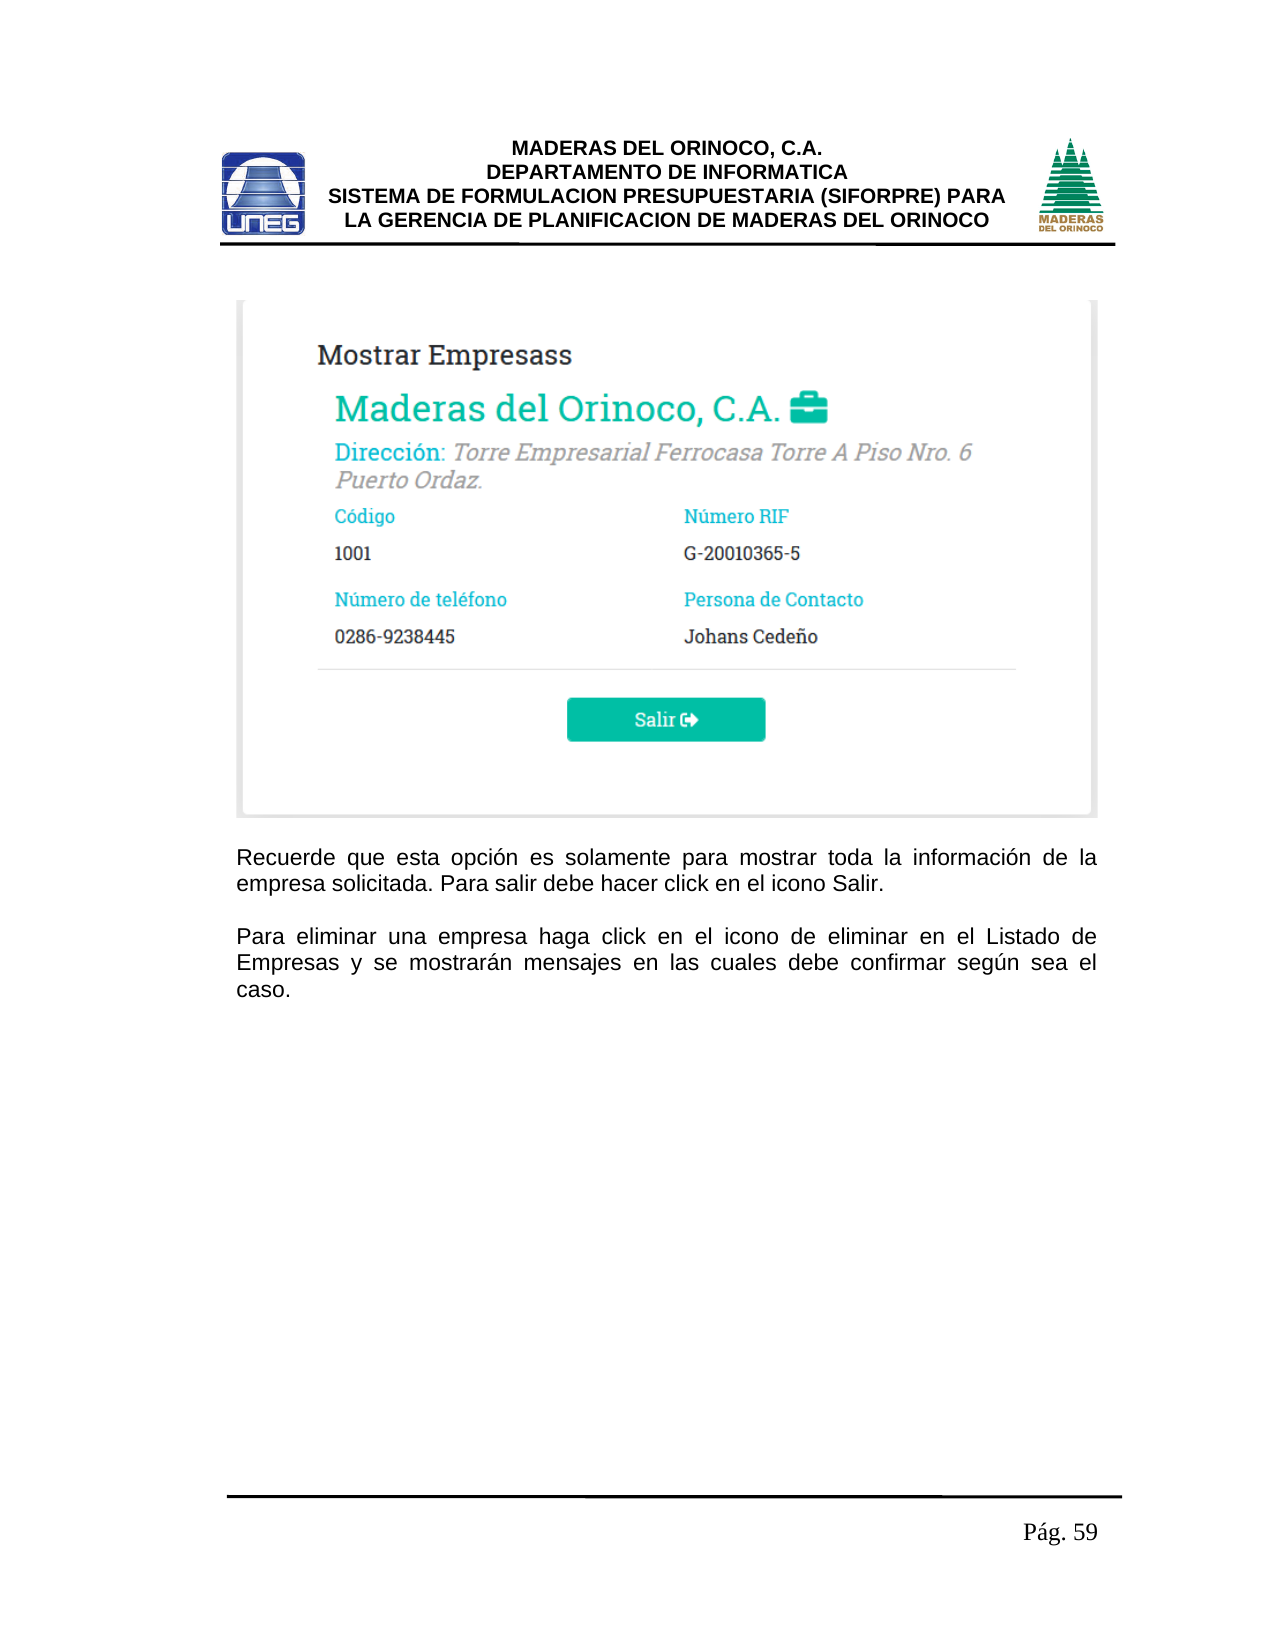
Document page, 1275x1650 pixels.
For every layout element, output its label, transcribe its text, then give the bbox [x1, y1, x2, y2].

text Recuerde que esta opción es solamente para mostrar toda la información de la empresa solicitada. Para salir debe hacer click en el icono Salir. [236, 844, 1098, 897]
text Para eliminar una empresa haga click en el icono de eliminar en el Listado de Empresas y se mostrarán mensajes en las cuales debe confirmar según sea el caso. [236, 923, 1098, 1002]
picture [221, 152, 306, 236]
picture [236, 300, 1098, 818]
picture [1004, 137, 1137, 233]
